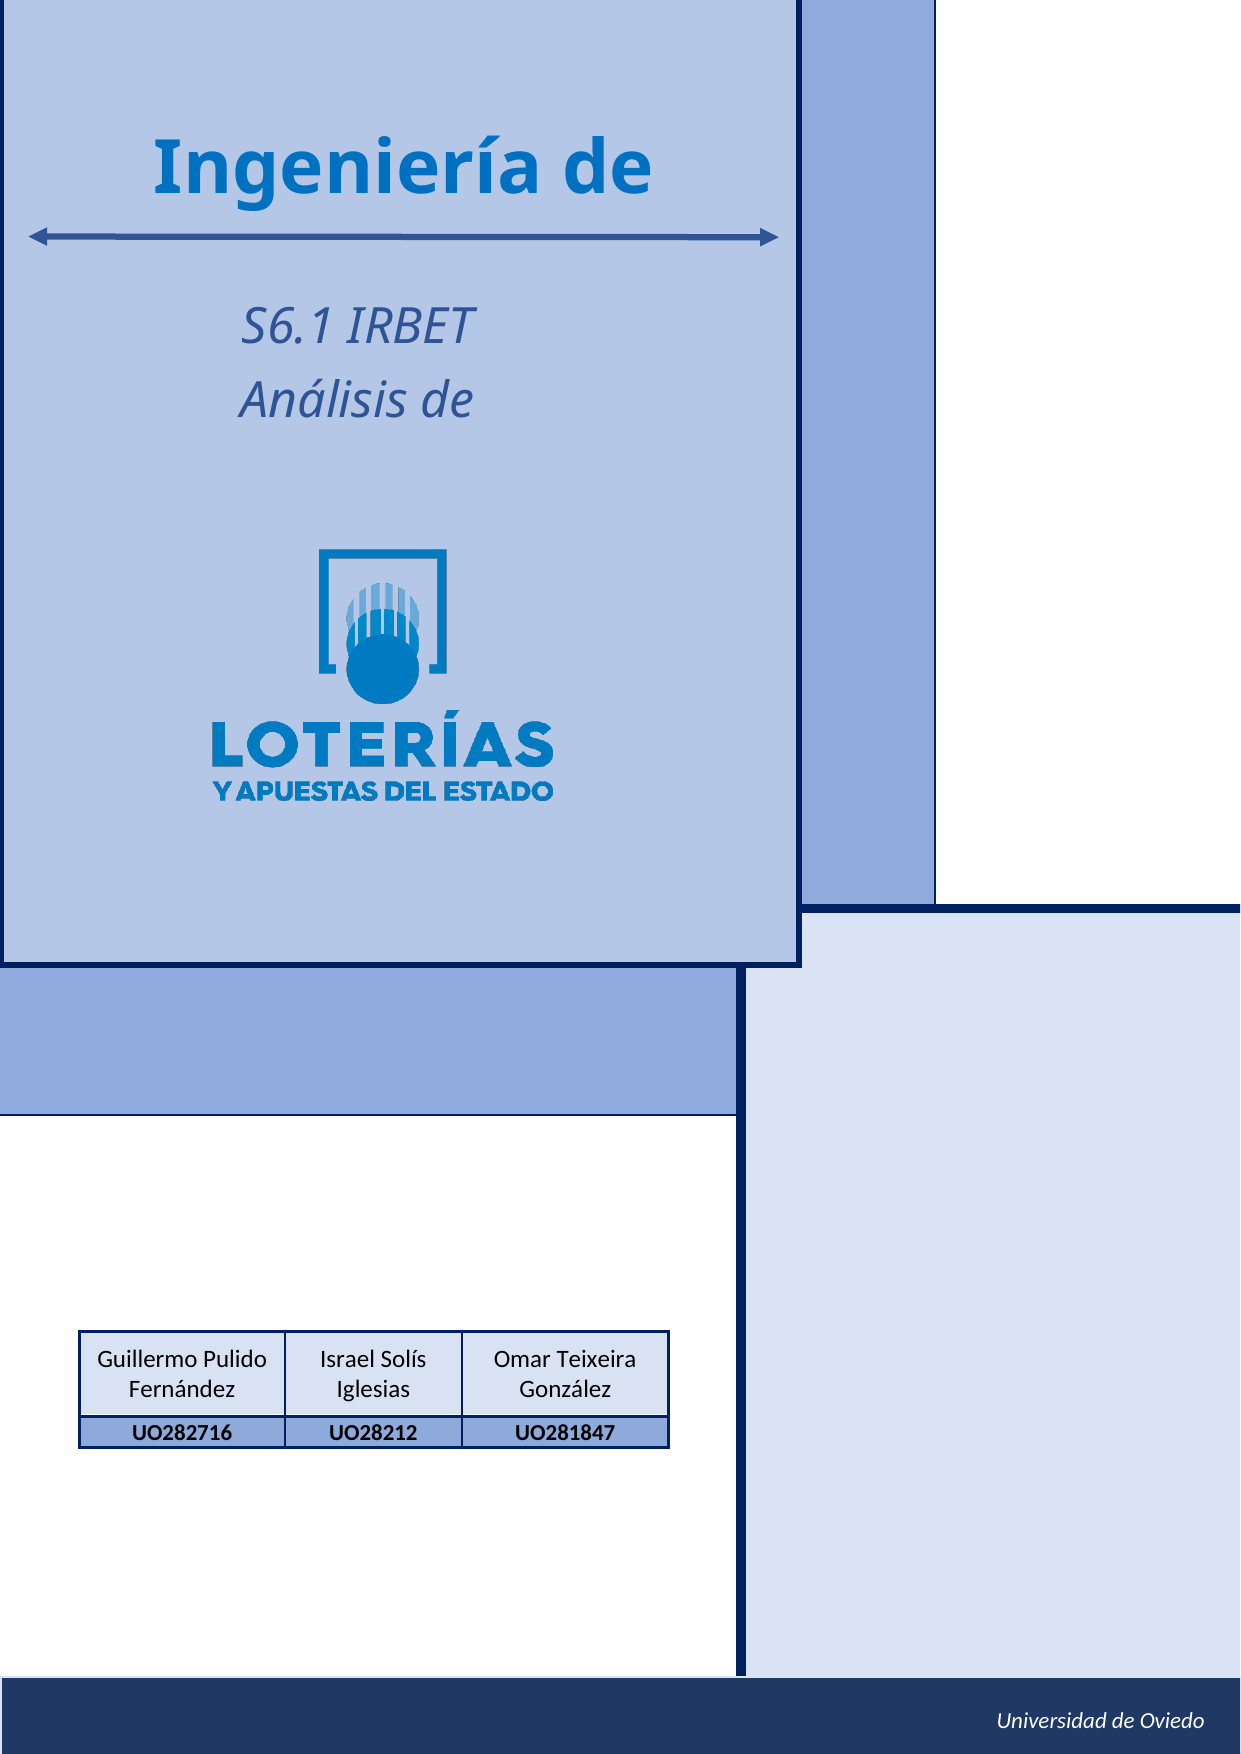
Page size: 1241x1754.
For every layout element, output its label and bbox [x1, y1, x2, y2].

picture [184, 524, 581, 826]
